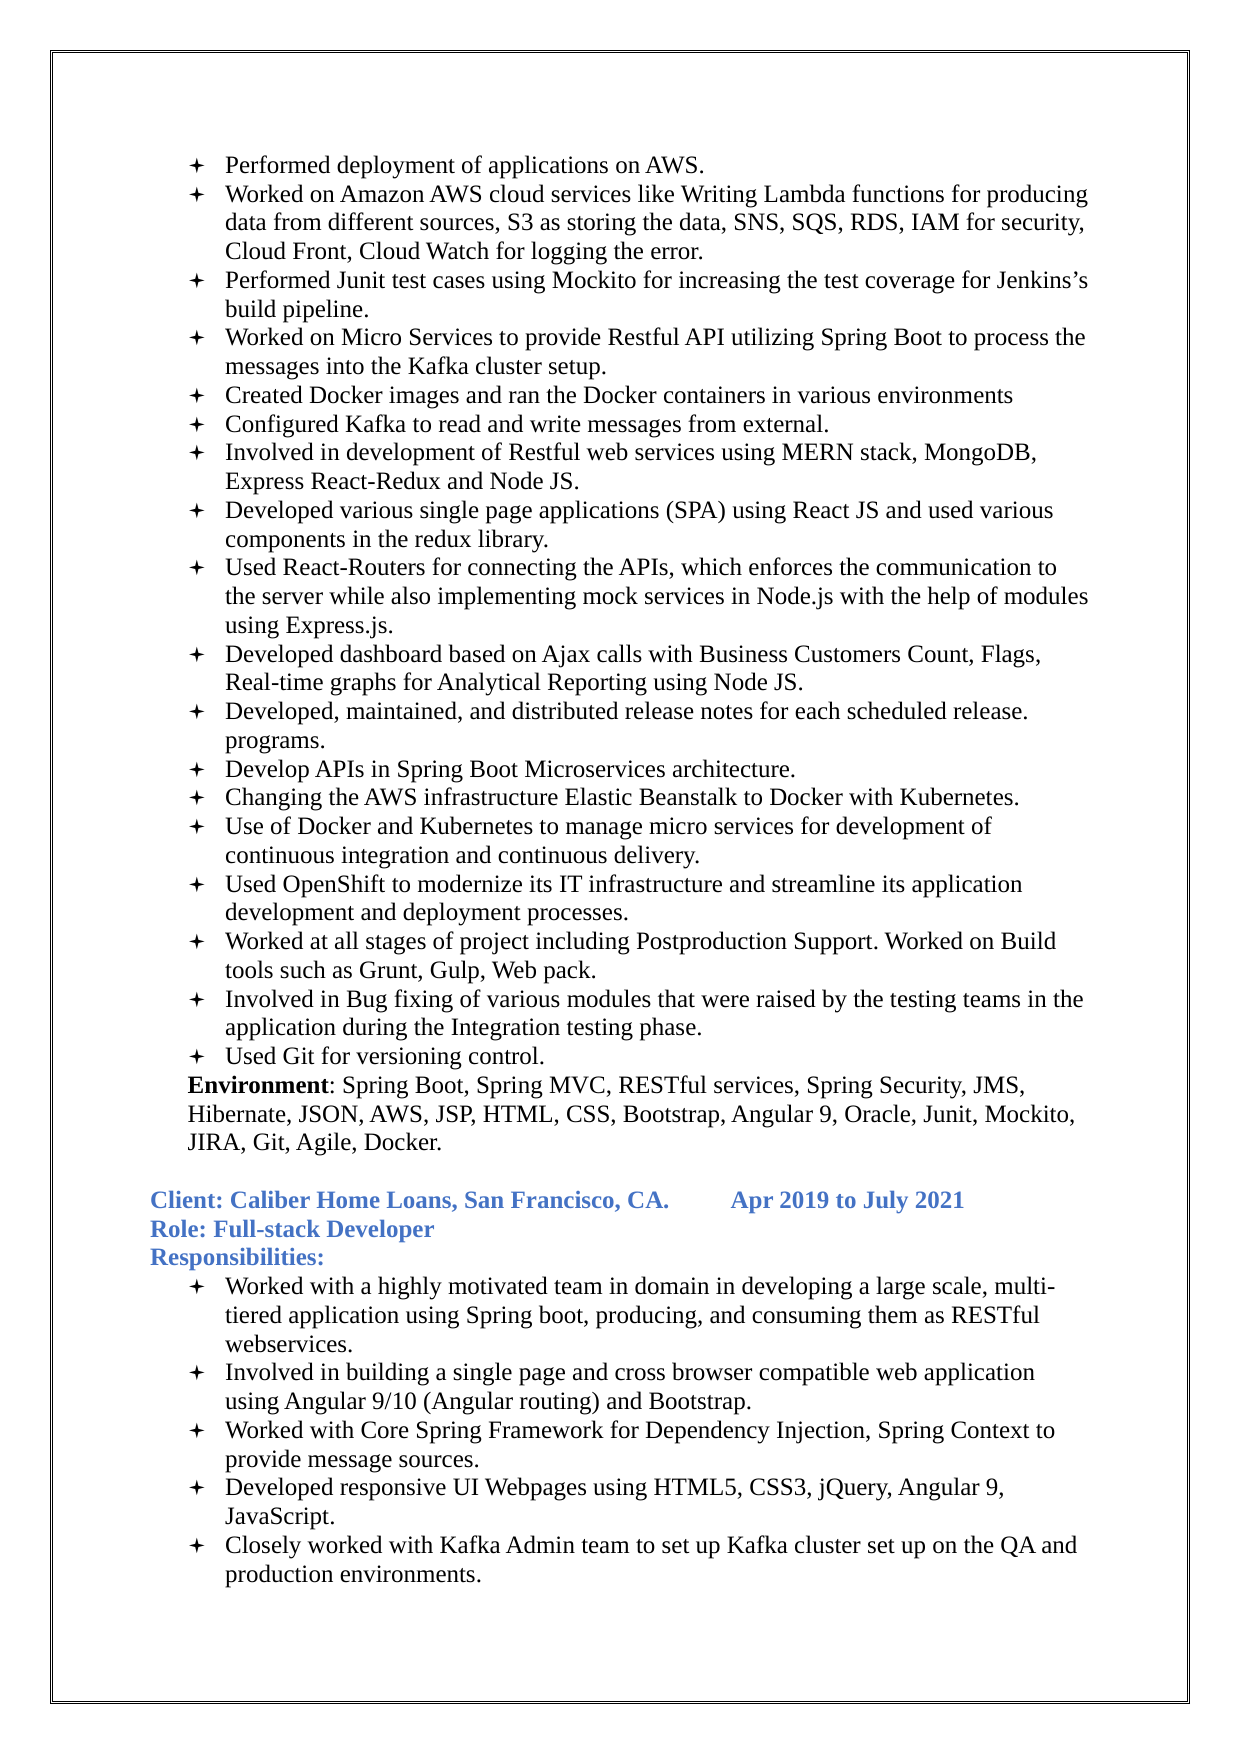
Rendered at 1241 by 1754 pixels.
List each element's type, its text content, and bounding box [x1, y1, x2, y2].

text Client: Caliber Home Loans, San Francisco, CA. Apr 2019 to July 2021 [150, 1185, 1090, 1214]
text Responsibilities: [150, 1242, 1090, 1271]
list Performed Junit test cases using Mockito for increasing the test coverage for Jenkins’s build pipeline. [187, 265, 1090, 322]
list Developed, maintained, and distributed release notes for each scheduled release. programs. [187, 696, 1090, 754]
list Worked on Micro Services to provide Restful API utilizing Spring Boot to process the messages into the Kafka cluster setup. [187, 322, 1090, 380]
list Developed responsive UI Webpages using HTML5, CSS3, jQuery, Angular 9, JavaScript. [187, 1472, 1090, 1530]
list Used React-Routers for connecting the APIs, which enforces the communication to the server while also implementing mock services in Node.js with the help of modules using Express.js. [187, 552, 1090, 639]
list Involved in Bug fixing of various modules that were raised by the testing teams in the application during the Integration testing phase. [187, 984, 1090, 1041]
list Involved in building a single page and cross browser compatible web application using Angular 9/10 (Angular routing) and Bootstrap. [187, 1357, 1090, 1415]
list Created Docker images and ran the Docker containers in various environments [187, 380, 1090, 409]
list Worked at all stages of project including Postproduction Support. Worked on Build tools such as Grunt, Gulp, Web pack. [187, 926, 1090, 984]
list Developed dashboard based on Ajax calls with Business Customers Count, Flags, Real-time graphs for Analytical Reporting using Node JS. [187, 639, 1090, 696]
list Configured Kafka to read and write messages from external. [187, 409, 1090, 437]
list Develop APIs in Spring Boot Microservices architecture. [187, 754, 1090, 782]
list Used OpenShift to modernize its IT infrastructure and streamline its application development and deployment processes. [187, 869, 1090, 926]
list Developed various single page applications (SPA) using React JS and used various components in the redux library. [187, 495, 1090, 552]
list Use of Docker and Kubernetes to manage micro services for development of continuous integration and continuous delivery. [187, 811, 1090, 869]
list Worked with Core Spring Framework for Dependency Injection, Spring Context to provide message sources. [187, 1415, 1090, 1472]
list Worked on Amazon AWS cloud services like Writing Lambda functions for producing data from different sources, S3 as storing the data, SNS, SQS, RDS, IAM for security, Cloud Front, Cloud Watch for logging the error. [187, 179, 1090, 265]
list Closely worked with Kafka Admin team to set up Kafka cluster set up on the QA and production environments. [187, 1530, 1090, 1587]
list Involved in development of Restful web services using MERN stack, MongoDB, Express React-Redux and Node JS. [187, 437, 1090, 495]
list Worked with a highly motivated team in domain in developing a large scale, multi-tiered application using Spring boot, producing, and consuming them as RESTful webservices. [187, 1271, 1090, 1357]
text Environment: Spring Boot, Spring MVC, RESTful services, Spring Security, JMS, Hibernate, JSON, AWS, JSP, HTML, CSS, Bootstrap, Angular 9, Oracle, Junit, Mockito, JIRA, Git, Agile, Docker. [187, 1070, 1090, 1156]
list Performed deployment of applications on AWS. [187, 150, 1090, 179]
list Used Git for versioning control. [187, 1041, 1090, 1070]
list Changing the AWS infrastructure Elastic Beanstalk to Docker with Kubernetes. [187, 782, 1090, 811]
text Role: Full-stack Developer [150, 1214, 1090, 1242]
